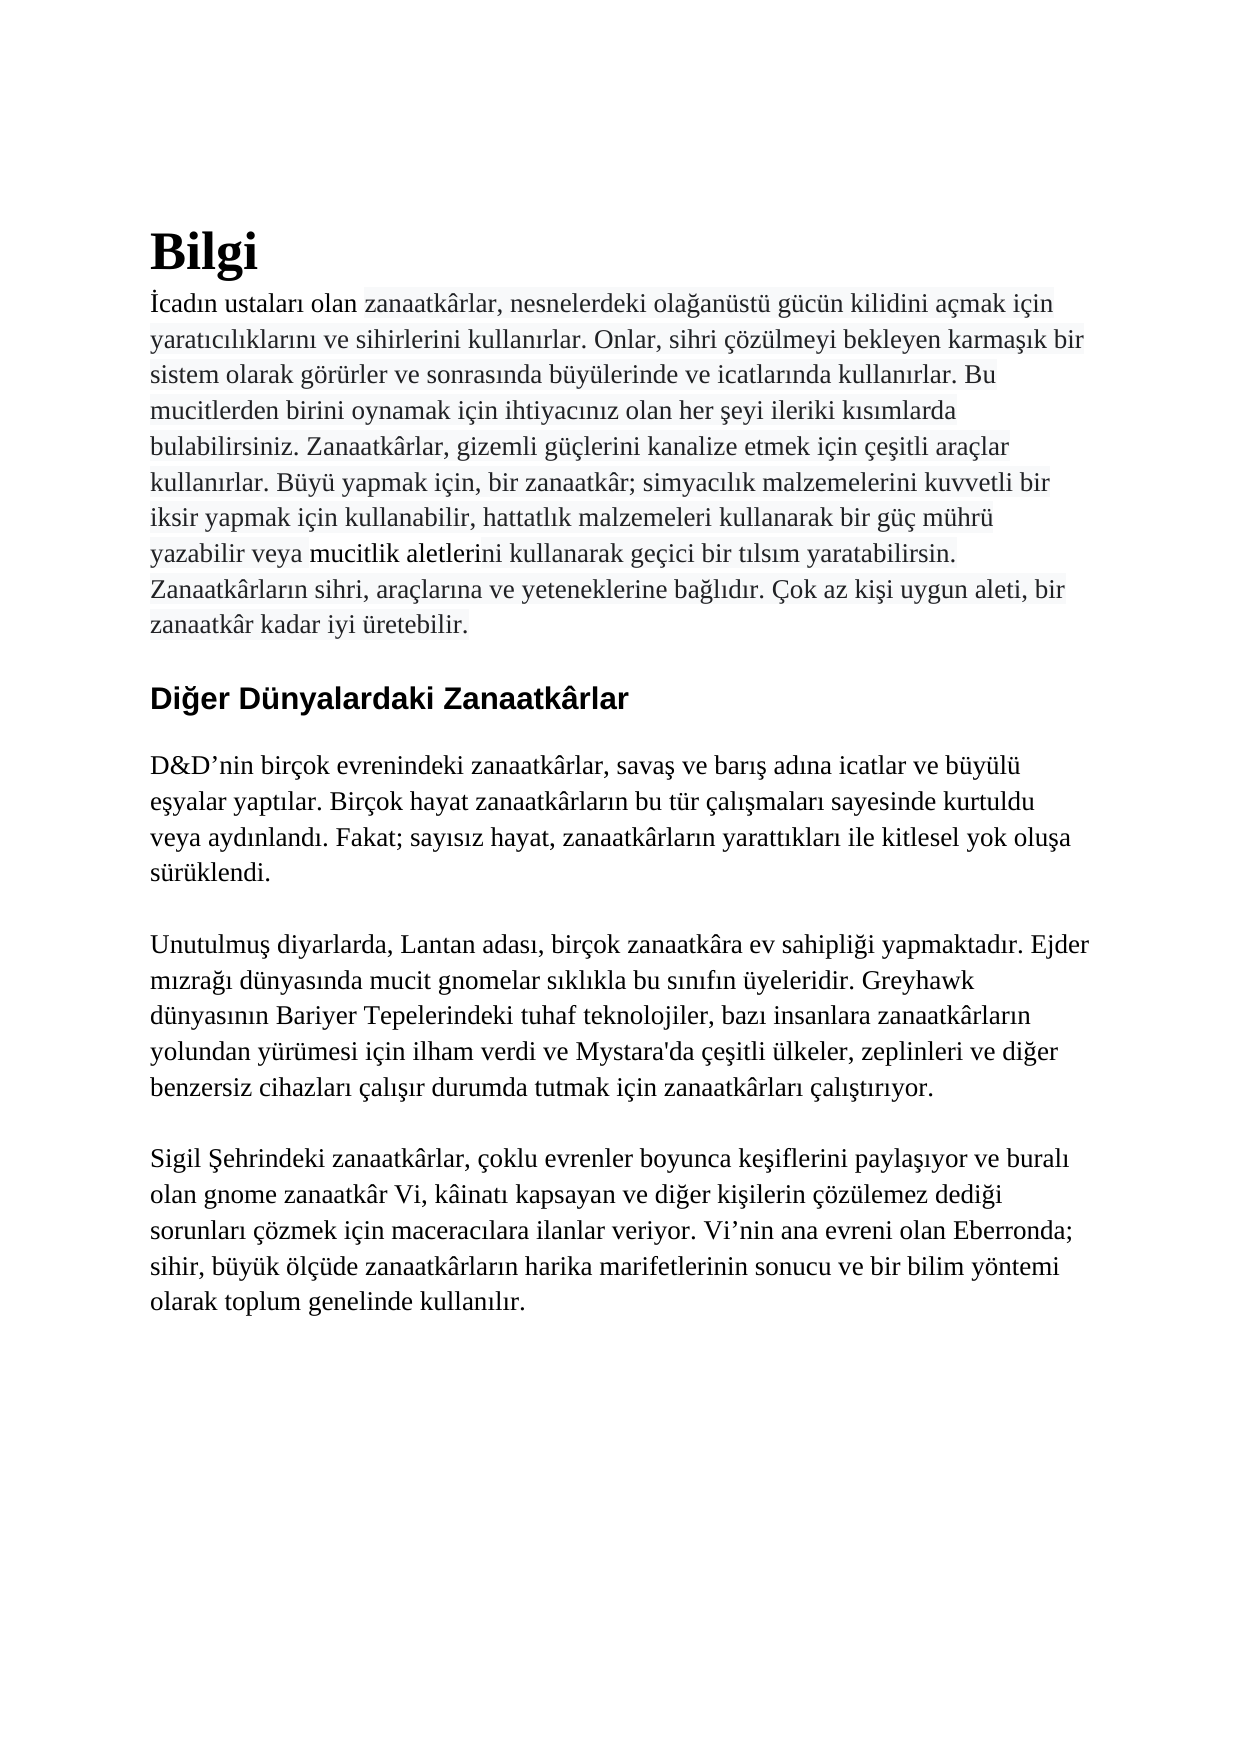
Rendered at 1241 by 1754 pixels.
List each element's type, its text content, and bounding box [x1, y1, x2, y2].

text İcadın ustaları olan zanaatkârlar, nesnelerdeki olağanüstü gücün kilidini açmak için yaratıcılıklarını ve sihirlerini kullanırlar. Onlar, sihri çözülmeyi bekleyen karmaşık bir sistem olarak görürler ve sonrasında büyülerinde ve icatlarında kullanırlar. Bu mucitlerden birini oynamak için ihtiyacınız olan her şeyi ileriki kısımlarda bulabilirsiniz. Zanaatkârlar, gizemli güçlerini kanalize etmek için çeşitli araçlar kullanırlar. Büyü yapmak için, bir zanaatkâr; simyacılık malzemelerini kuvvetli bir iksir yapmak için kullanabilir, hattatlık malzemeleri kullanarak bir güç mührü yazabilir veya mucitlik aletlerini kullanarak geçici bir tılsım yaratabilirsin. Zanaatkârların sihri, araçlarına ve yeteneklerine bağlıdır. Çok az kişi uygun aleti, bir zanaatkâr kadar iyi üretebilir. [150, 287, 1090, 640]
text D&D’nin birçok evrenindeki zanaatkârlar, savaş ve barış adına icatlar ve büyülü eşyalar yaptılar. Birçok hayat zanaatkârların bu tür çalışmaları sayesinde kurtuldu veya aydınlandı. Fakat; sayısız hayat, zanaatkârların yarattıkları ile kitlesel yok oluşa sürüklendi. [150, 749, 1090, 888]
title Bilgi [150, 218, 1090, 281]
text Sigil Şehrindeki zanaatkârlar, çoklu evrenler boyunca keşiflerini paylaşıyor ve buralı olan gnome zanaatkâr Vi, kâinatı kapsayan ve diğer kişilerin çözülemez dediği sorunları çözmek için maceracılara ilanlar veriyor. Vi’nin ana evreni olan Eberronda; sihir, büyük ölçüde zanaatkârların harika marifetlerinin sonucu ve bir bilim yöntemi olarak toplum genelinde kullanılır. [150, 1142, 1090, 1316]
text Unutulmuş diyarlarda, Lantan adası, birçok zanaatkâra ev sahipliği yapmaktadır. Ejder mızrağı dünyasında mucit gnomelar sıklıkla bu sınıfın üyeleridir. Greyhawk dünyasının Bariyer Tepelerindeki tuhaf teknolojiler, bazı insanlara zanaatkârların yolundan yürümesi için ilham verdi ve Mystara'da çeşitli ülkeler, zeplinleri ve diğer benzersiz cihazları çalışır durumda tutmak için zanaatkârları çalıştırıyor. [150, 928, 1090, 1102]
subtitle Diğer Dünyalardaki Zanaatkârlar [150, 680, 1090, 716]
